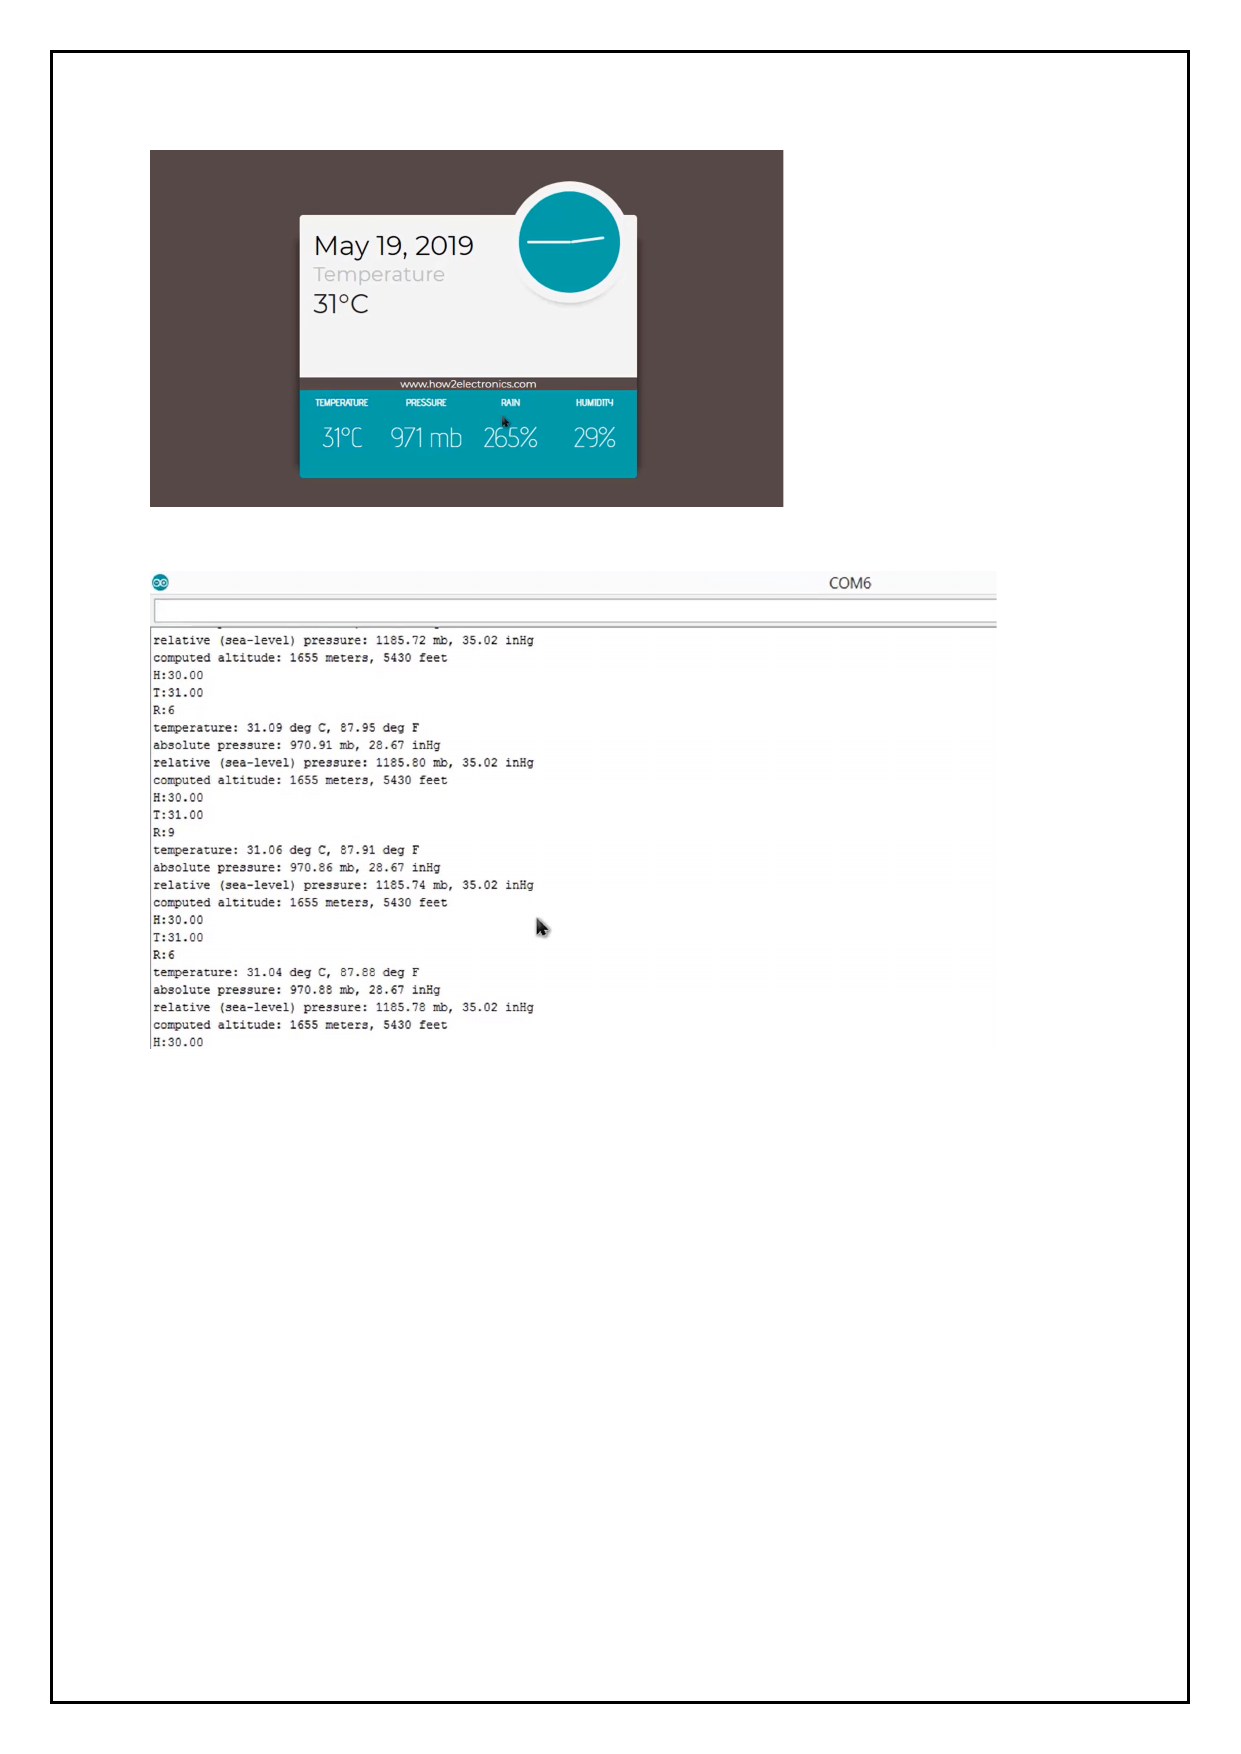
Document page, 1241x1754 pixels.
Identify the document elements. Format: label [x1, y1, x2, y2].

picture [150, 150, 784, 507]
picture [150, 571, 997, 1049]
